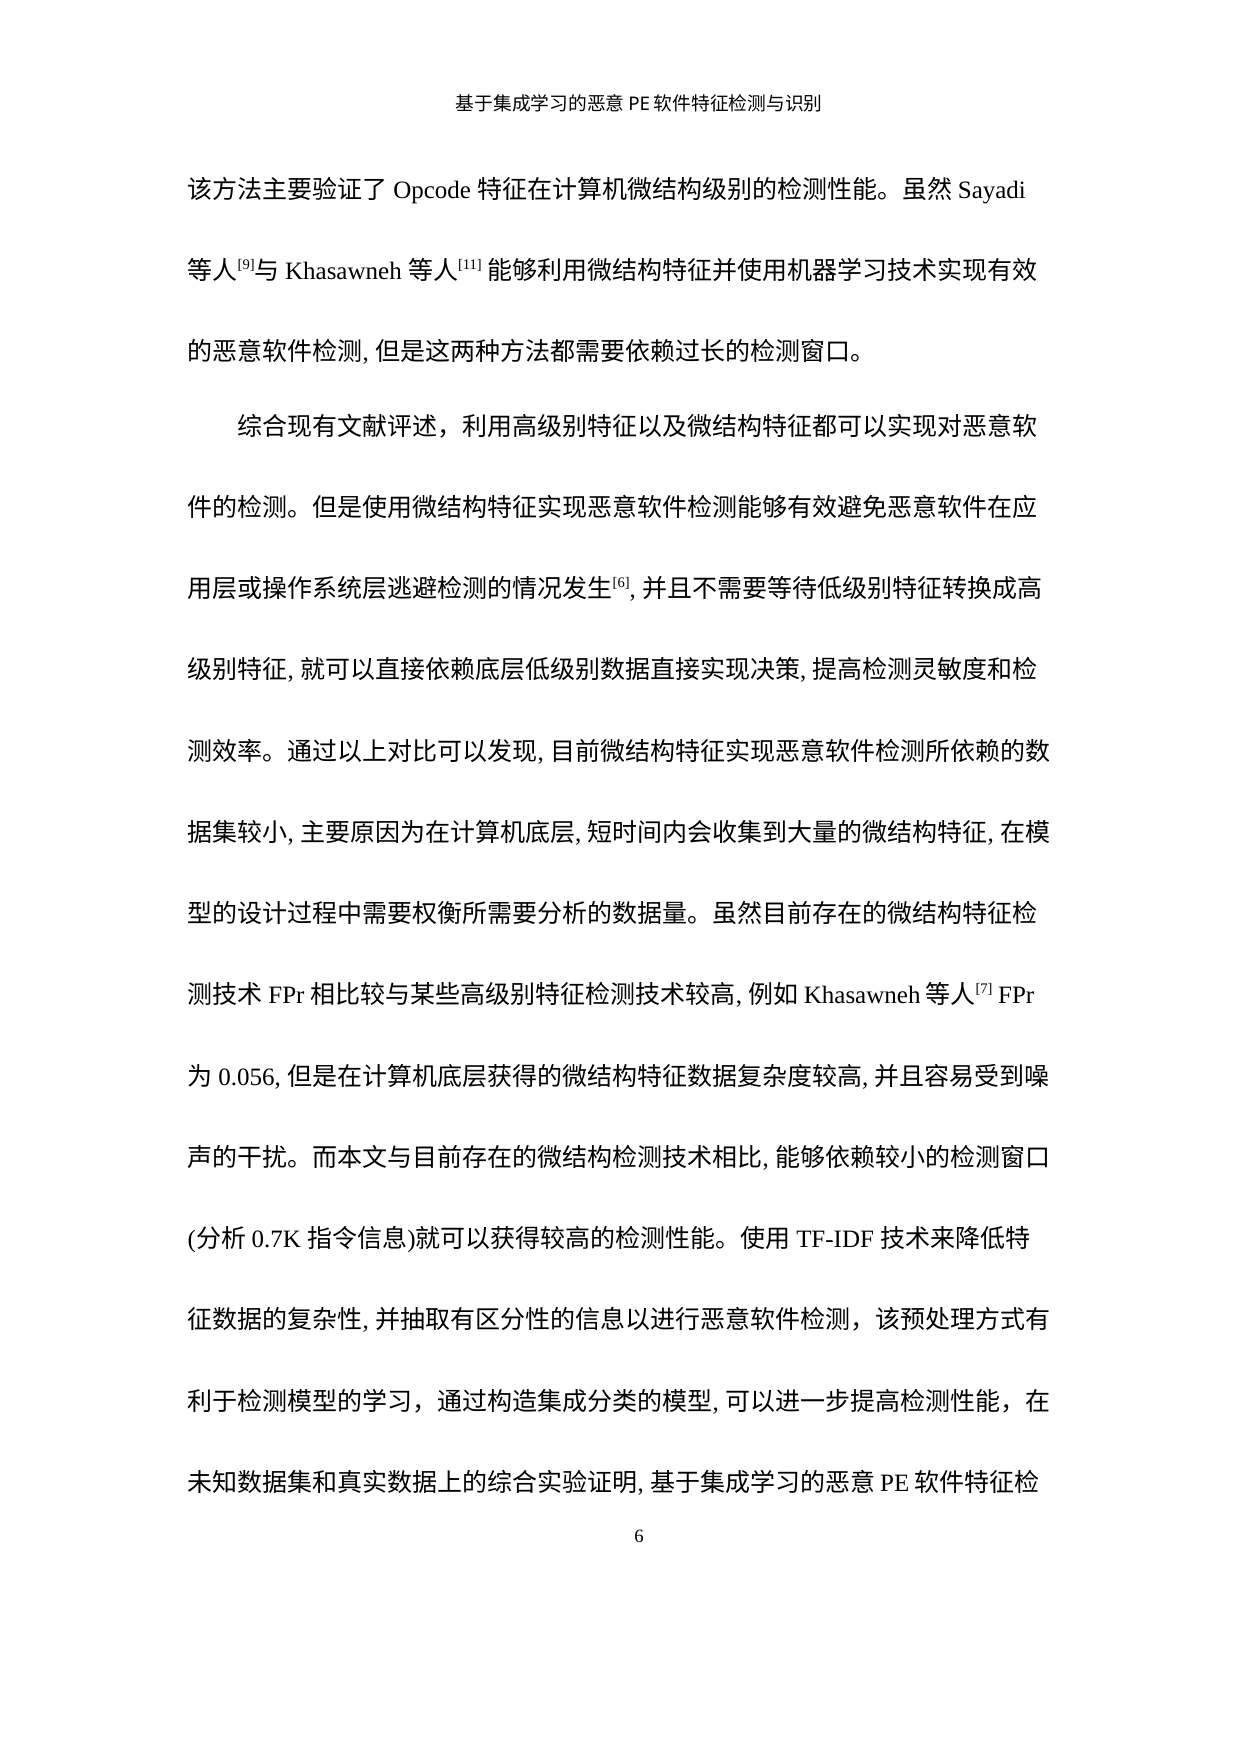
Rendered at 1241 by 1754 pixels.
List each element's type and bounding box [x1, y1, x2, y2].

text [187, 155, 1053, 382]
text [187, 392, 1053, 1513]
